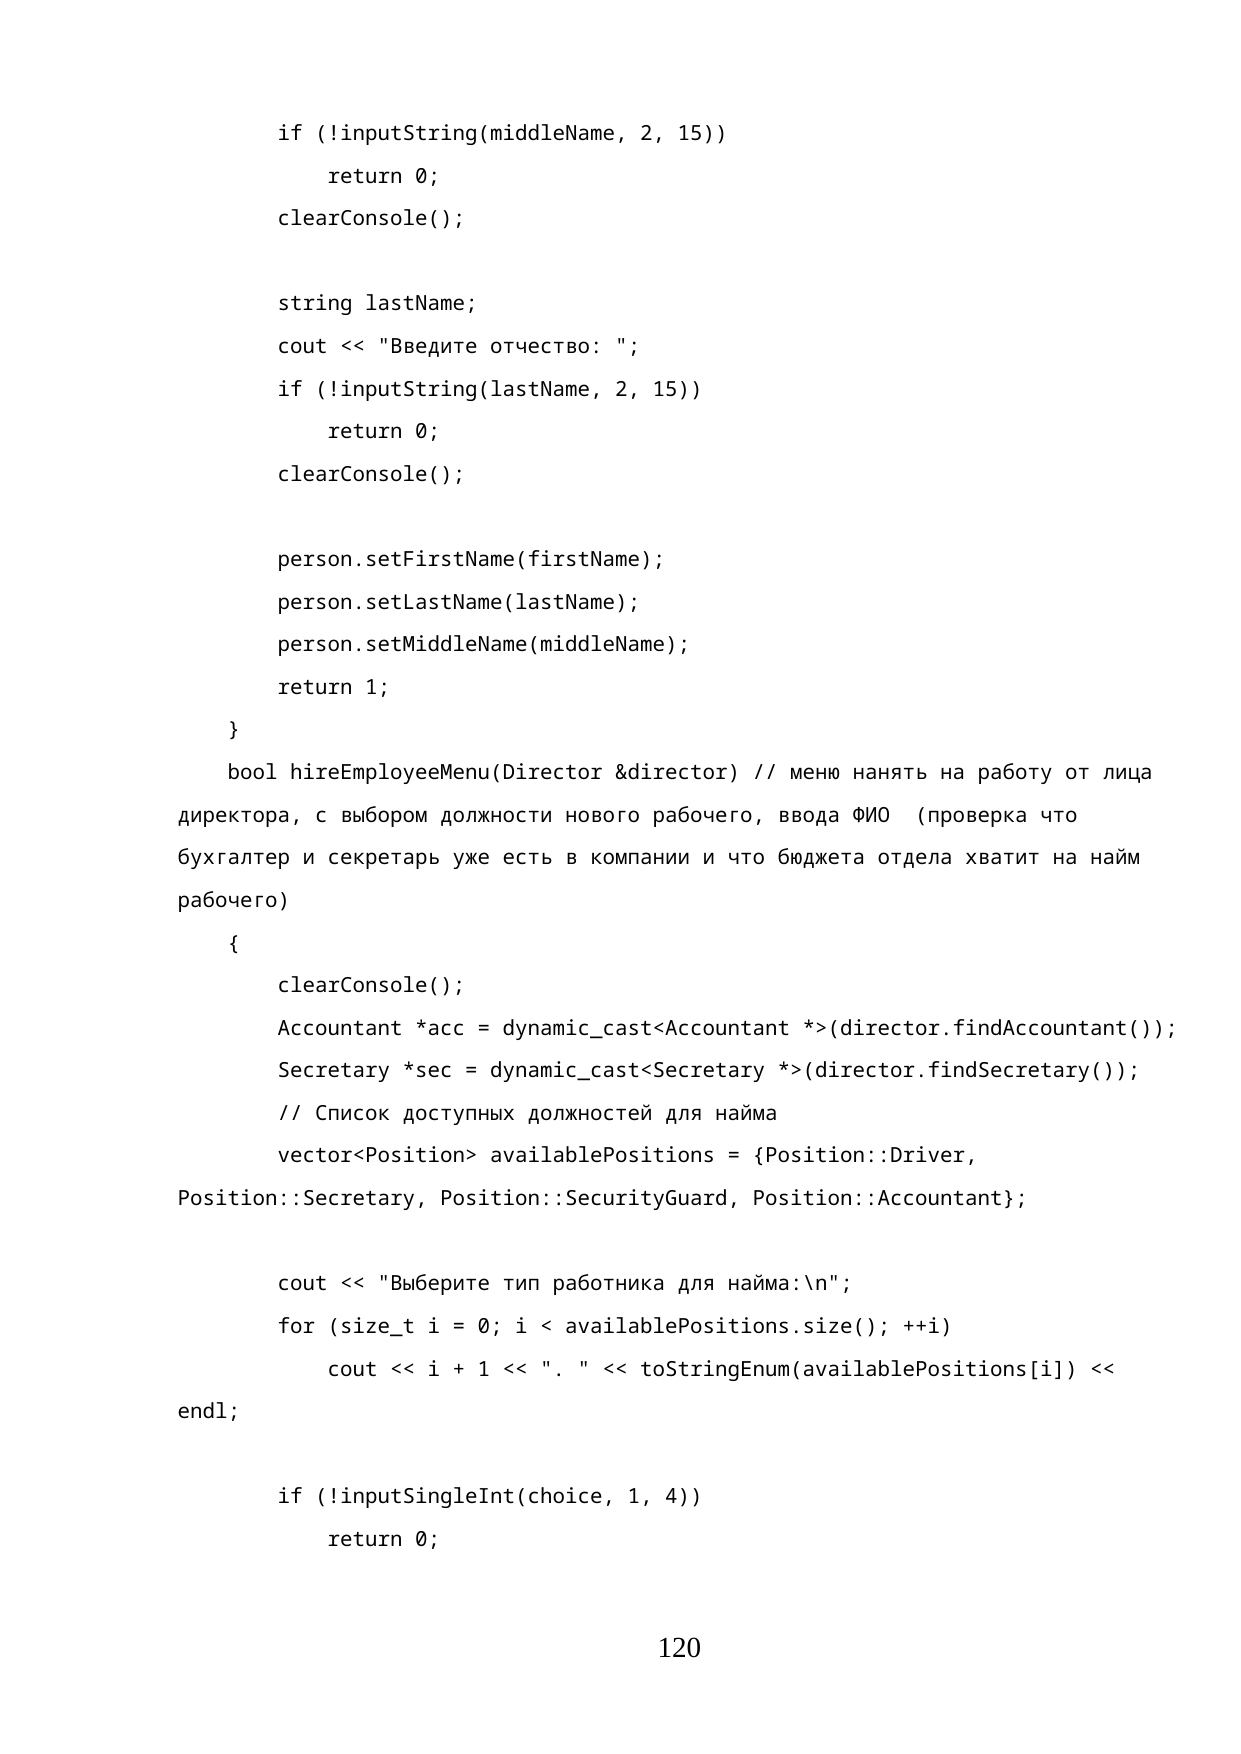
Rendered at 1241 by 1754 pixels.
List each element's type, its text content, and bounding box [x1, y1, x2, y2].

text Accountant *acc = dynamic_cast<Accountant *>(director.findAccountant()); [177, 1013, 1181, 1041]
text person.setFirstName(firstName); [177, 544, 1181, 573]
text cout << "Выберите тип работника для найма:\n"; [177, 1268, 1181, 1297]
text clearConsole(); [177, 970, 1181, 999]
text Secretary *sec = dynamic_cast<Secretary *>(director.findSecretary()); [177, 1055, 1181, 1084]
text person.setLastName(lastName); [177, 587, 1181, 615]
text return 0; [177, 416, 1181, 445]
text string lastName; [177, 288, 1181, 317]
text cout << i + 1 << ". " << toStringEnum(availablePositions[i]) << endl; [177, 1354, 1181, 1425]
text for (size_t i = 0; i < availablePositions.size(); ++i) [177, 1311, 1181, 1339]
text clearConsole(); [177, 459, 1181, 487]
text { [177, 928, 1181, 956]
text if (!inputSingleInt(choice, 1, 4)) [177, 1481, 1181, 1510]
text clearConsole(); [177, 203, 1181, 232]
text person.setMiddleName(middleName); [177, 629, 1181, 658]
text return 0; [177, 161, 1181, 189]
text vector<Position> availablePositions = {Position::Driver, Position::Secretary, Position::SecurityGuard, Position::Accountant}; [177, 1141, 1181, 1212]
text // Список доступных должностей для найма [177, 1098, 1181, 1126]
text cout << "Введите отчество: "; [177, 331, 1181, 359]
text return 1; [177, 672, 1181, 700]
text bool hireEmployeeMenu(Director &director) // меню нанять на работу от лица директора, с выбором должности нового рабочего, ввода ФИО (проверка что бухгалтер и секретарь уже есть в компании и что бюджета отдела хватит на найм рабочего) [177, 757, 1181, 913]
text return 0; [177, 1524, 1181, 1552]
text } [177, 714, 1181, 743]
text if (!inputString(lastName, 2, 15)) [177, 374, 1181, 402]
text if (!inputString(middleName, 2, 15)) [177, 118, 1181, 147]
